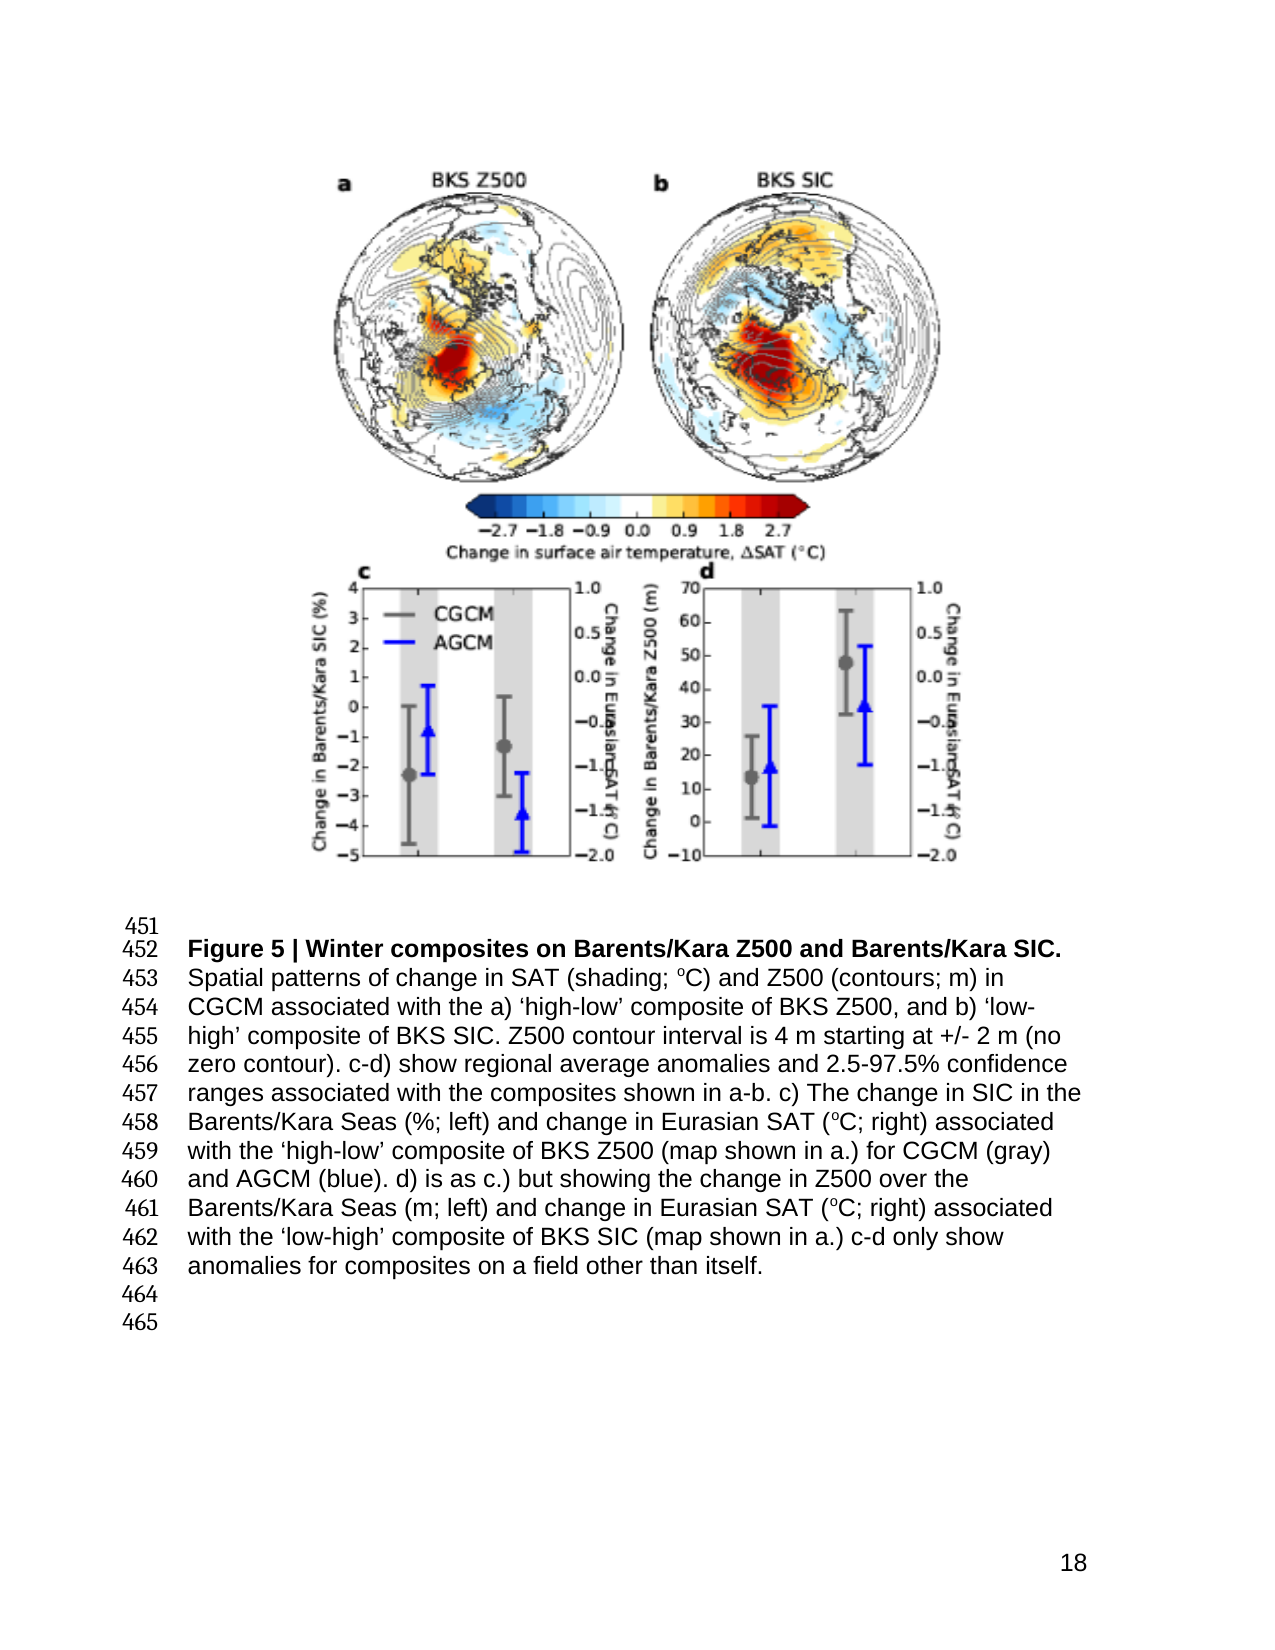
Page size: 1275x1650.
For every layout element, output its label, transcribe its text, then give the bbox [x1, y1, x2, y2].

text Figure 5 | Winter composites on Barents/Kara Z500 and Barents/Kara SIC. Spatial patterns of change in SAT (shading; oC) and Z500 (contours; m) in CGCM associated with the a) ‘high-low’ composite of BKS Z500, and b) ‘low-high’ composite of BKS SIC. Z500 contour interval is 4 m starting at +/- 2 m (no zero contour). c-d) show regional average anomalies and 2.5-97.5% confidence ranges associated with the composites shown in a-b. c) The change in SIC in the Barents/Kara Seas (%; left) and change in Eurasian SAT (oC; right) associated with the ‘high-low’ composite of BKS Z500 (map shown in a.) for CGCM (gray) and AGCM (blue). d) is as c.) but showing the change in Z500 over the Barents/Kara Seas (m; left) and change in Eurasian SAT (oC; right) associated with the ‘low-high’ composite of BKS SIC (map shown in a.) c-d only show anomalies for composites on a field other than itself. [187, 934, 1087, 1279]
